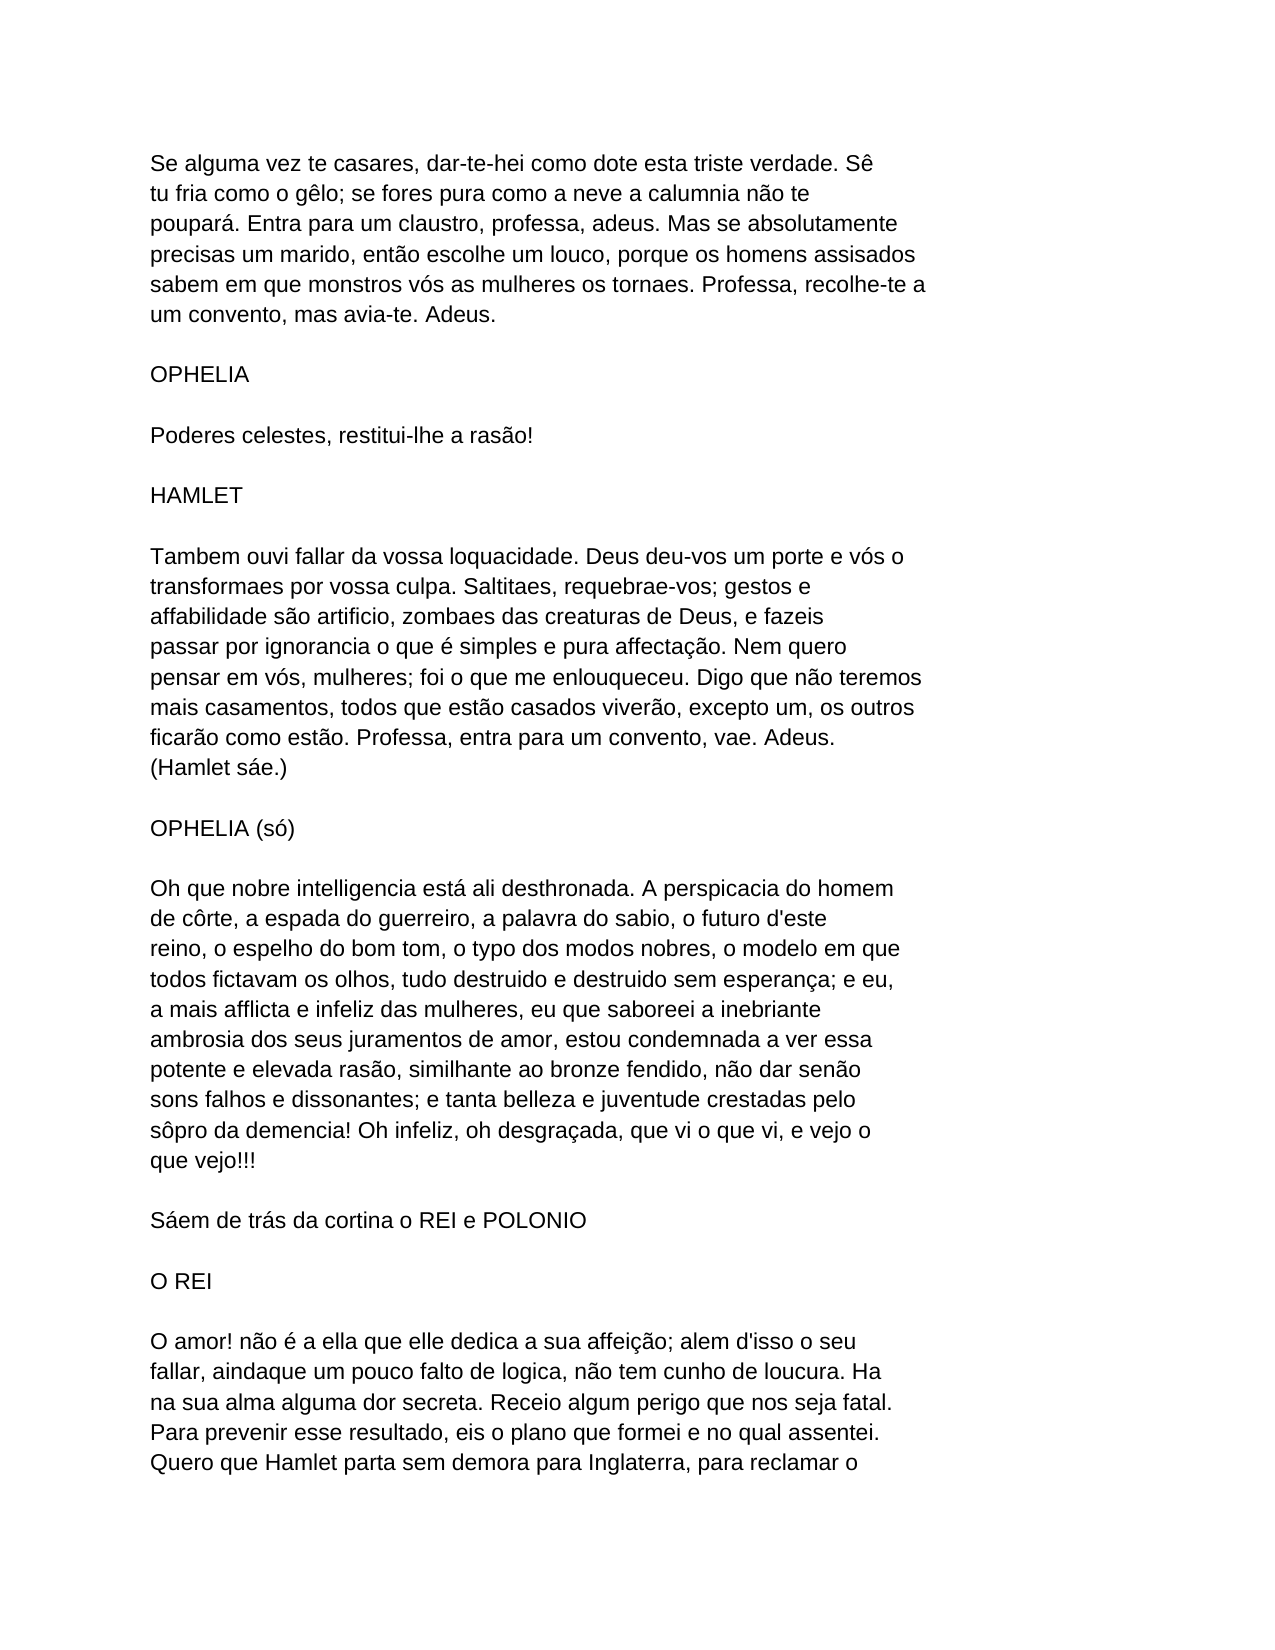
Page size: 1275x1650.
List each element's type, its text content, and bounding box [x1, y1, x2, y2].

text O amor! não é a ella que elle dedica a sua affeição; alem d'isso o seu [150, 1328, 1125, 1354]
text Sáem de trás da cortina o REI e POLONIO [150, 1207, 1125, 1234]
text Quero que Hamlet parta sem demora para Inglaterra, para reclamar o [150, 1449, 1125, 1475]
text de côrte, a espada do guerreiro, a palavra do sabio, o futuro d'este [150, 905, 1125, 932]
text passar por ignorancia o que é simples e pura affectação. Nem quero [150, 633, 1125, 660]
text O REI [150, 1268, 1125, 1294]
text ambrosia dos seus juramentos de amor, estou condemnada a ver essa [150, 1026, 1125, 1052]
text potente e elevada rasão, similhante ao bronze fendido, não dar senão [150, 1056, 1125, 1083]
text Para prevenir esse resultado, eis o plano que formei e no qual assentei. [150, 1419, 1125, 1445]
text que vejo!!! [150, 1147, 1125, 1173]
text um convento, mas avia-te. Adeus. [150, 301, 1125, 327]
text transformaes por vossa culpa. Saltitaes, requebrae-vos; gestos e [150, 573, 1125, 599]
text HAMLET [150, 482, 1125, 509]
text precisas um marido, então escolhe um louco, porque os homens assisados [150, 241, 1125, 267]
text Oh que nobre intelligencia está ali desthronada. A perspicacia do homem [150, 875, 1125, 901]
text mais casamentos, todos que estão casados viverão, excepto um, os outros [150, 694, 1125, 720]
text Se alguma vez te casares, dar-te-hei como dote esta triste verdade. Sê [150, 150, 1125, 176]
text sons falhos e dissonantes; e tanta belleza e juventude crestadas pelo [150, 1086, 1125, 1113]
text OPHELIA [150, 361, 1125, 388]
text sôpro da demencia! Oh infeliz, oh desgraçada, que vi o que vi, e vejo o [150, 1117, 1125, 1143]
text poupará. Entra para um claustro, professa, adeus. Mas se absolutamente [150, 210, 1125, 237]
text OPHELIA (só) [150, 814, 1125, 841]
text todos fictavam os olhos, tudo destruido e destruido sem esperança; e eu, [150, 966, 1125, 992]
text ficarão como estão. Professa, entra para um convento, vae. Adeus. [150, 724, 1125, 750]
text Poderes celestes, restitui-lhe a rasão! [150, 422, 1125, 448]
text a mais afflicta e infeliz das mulheres, eu que saboreei a inebriante [150, 996, 1125, 1022]
text reino, o espelho do bom tom, o typo dos modos nobres, o modelo em que [150, 935, 1125, 962]
text (Hamlet sáe.) [150, 754, 1125, 781]
text sabem em que monstros vós as mulheres os tornaes. Professa, recolhe-te a [150, 271, 1125, 297]
text Tambem ouvi fallar da vossa loquacidade. Deus deu-vos um porte e vós o [150, 543, 1125, 569]
text fallar, aindaque um pouco falto de logica, não tem cunho de loucura. Ha [150, 1358, 1125, 1385]
text pensar em vós, mulheres; foi o que me enlouqueceu. Digo que não teremos [150, 663, 1125, 690]
text affabilidade são artificio, zombaes das creaturas de Deus, e fazeis [150, 603, 1125, 629]
text na sua alma alguma dor secreta. Receio algum perigo que nos seja fatal. [150, 1388, 1125, 1415]
text tu fria como o gêlo; se fores pura como a neve a calumnia não te [150, 180, 1125, 207]
